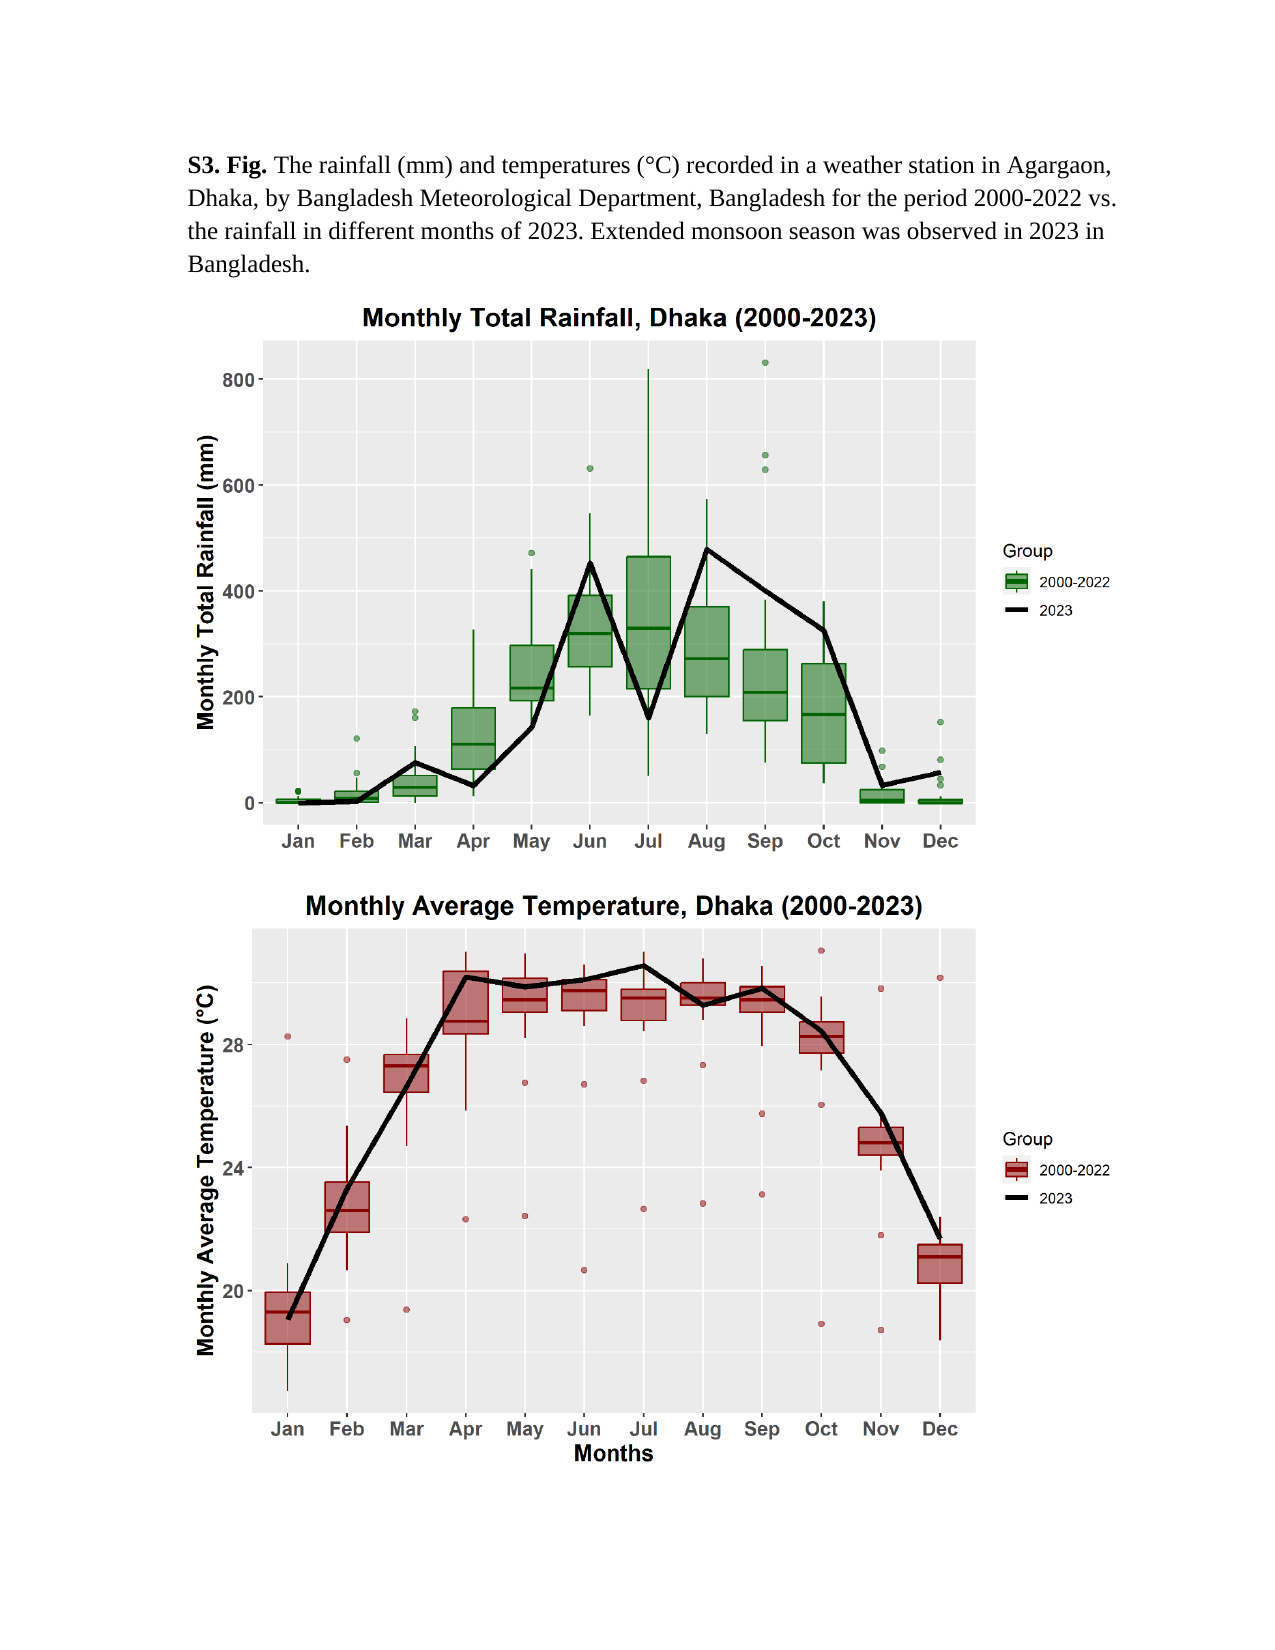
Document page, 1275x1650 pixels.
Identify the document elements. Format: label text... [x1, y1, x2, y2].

text S3. Fig. The rainfall (mm) and temperatures (°C) recorded in a weather station in Agargaon, Dhaka, by Bangladesh Meteorological Department, Bangladesh for the period 2000-2022 vs. the rainfall in different months of 2023. Extended monsoon season was observed in 2023 in Bangladesh. [187, 150, 1125, 278]
picture [187, 298, 1128, 1474]
